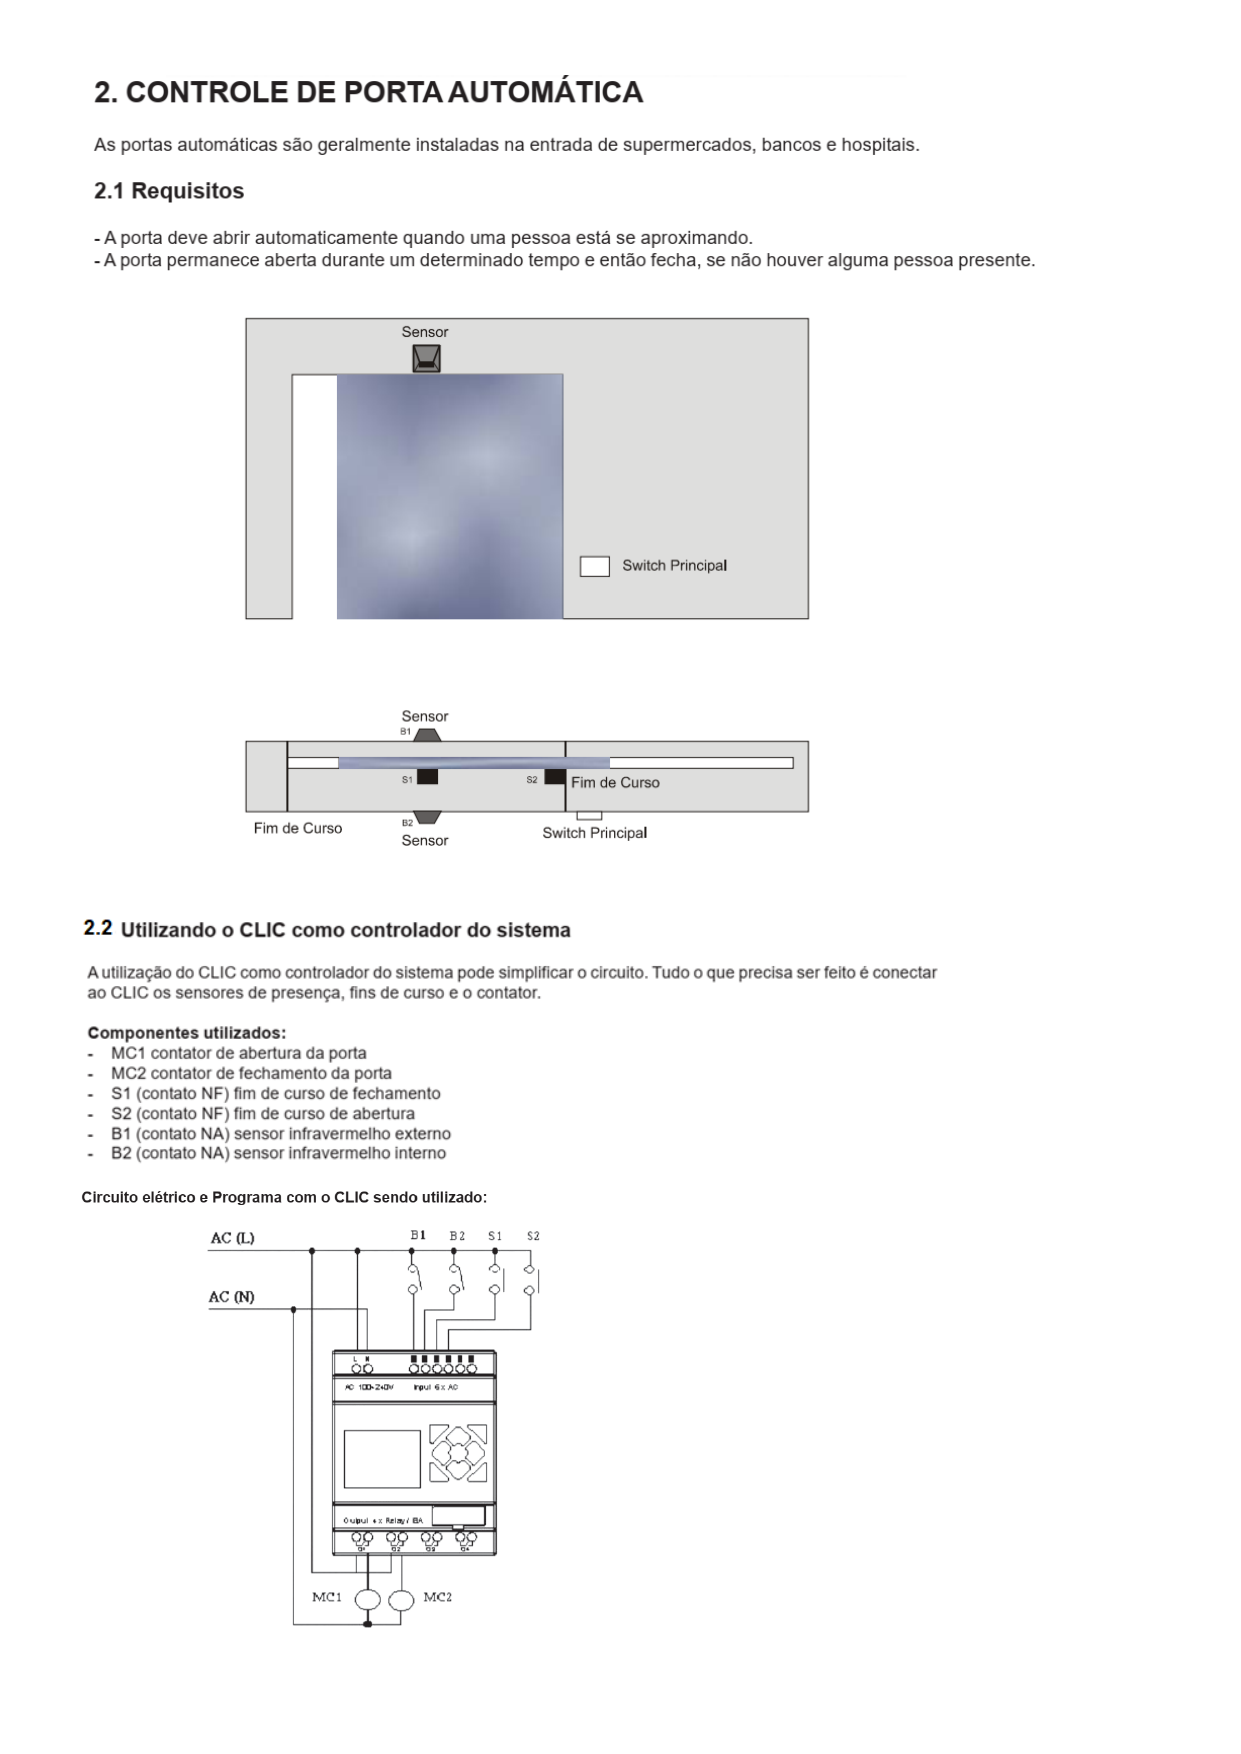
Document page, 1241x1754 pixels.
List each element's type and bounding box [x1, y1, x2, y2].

picture [75, 916, 948, 1167]
picture [75, 1185, 600, 1632]
picture [75, 75, 1050, 851]
